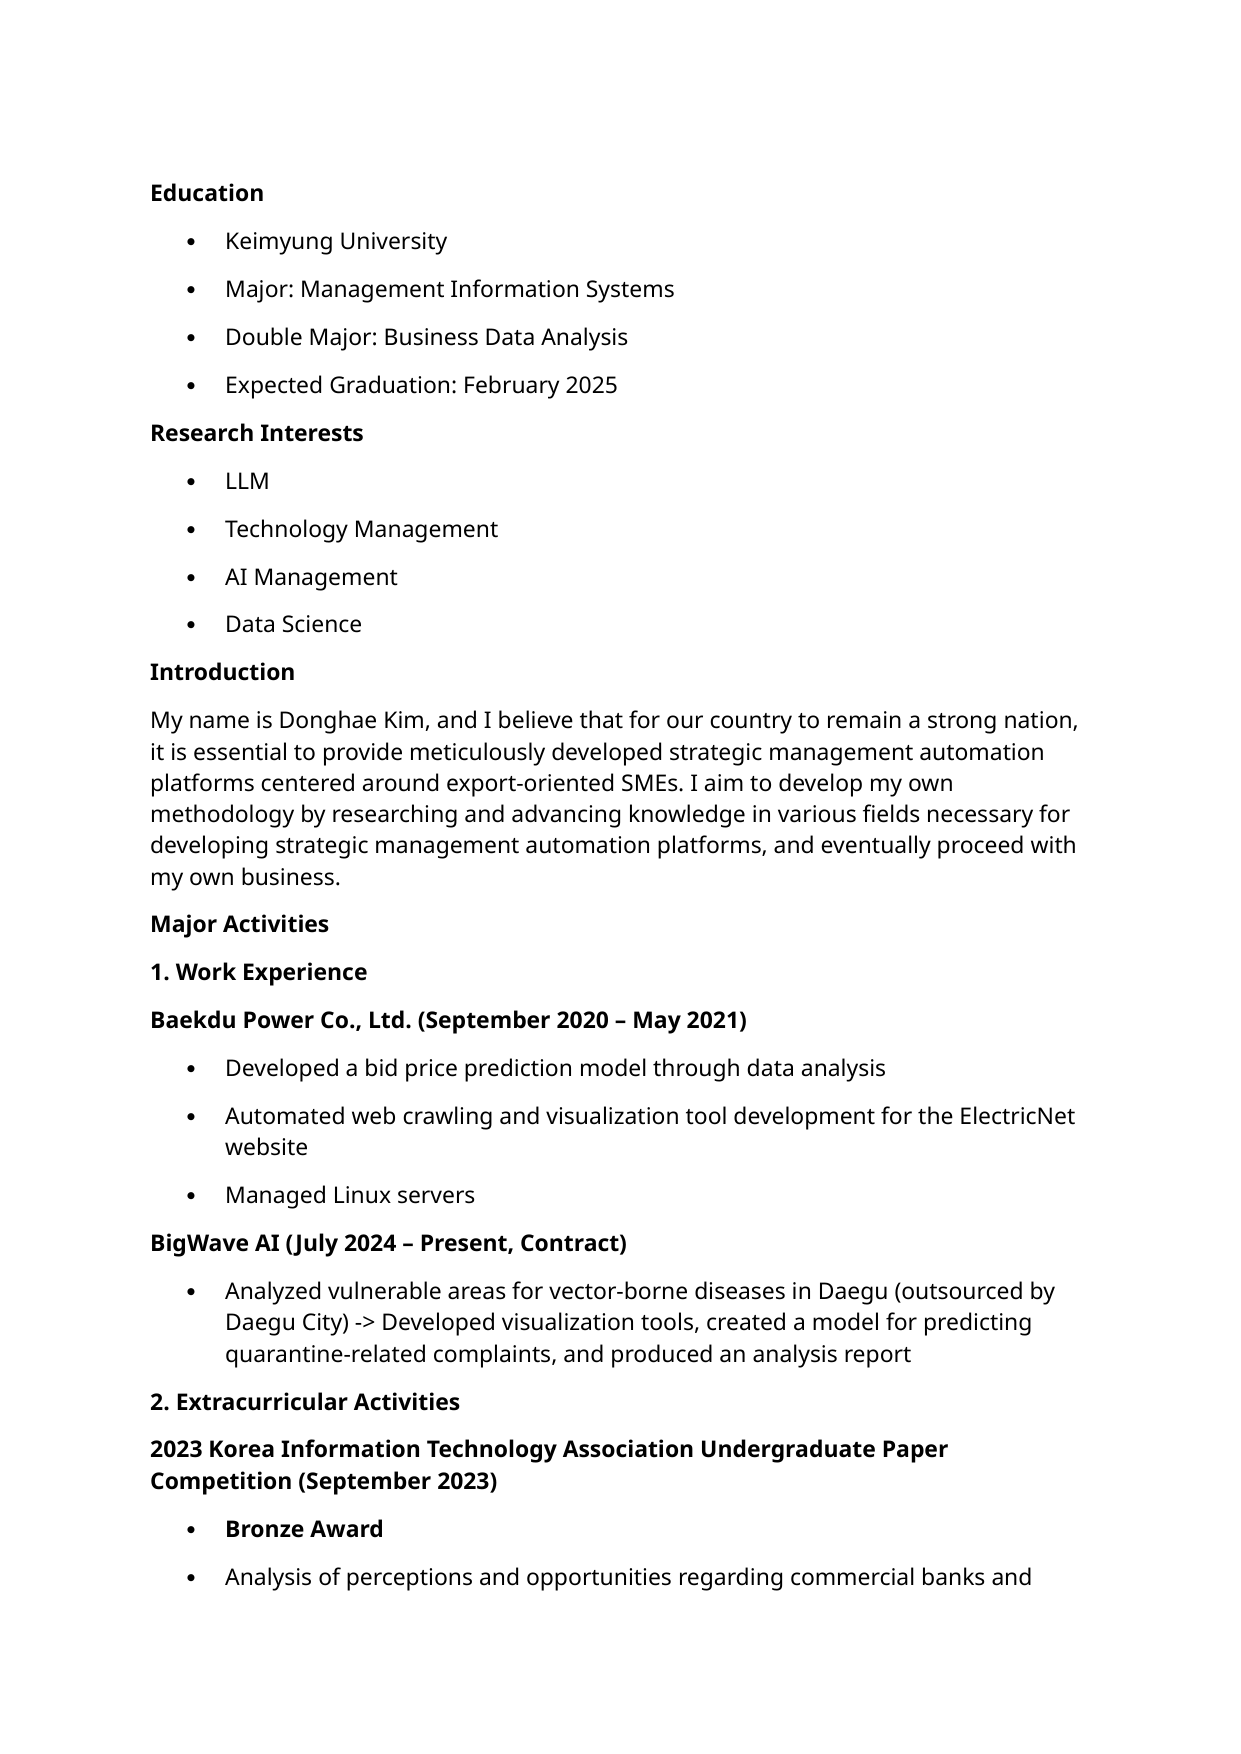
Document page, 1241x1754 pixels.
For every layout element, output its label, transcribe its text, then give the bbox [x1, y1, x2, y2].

list Developed a bid price prediction model through data analysis [187, 1052, 1090, 1083]
list Automated web crawling and visualization tool development for the ElectricNet website [187, 1100, 1090, 1163]
list Analyzed vulnerable areas for vector-borne diseases in Daegu (outsourced by Daegu City) -> Developed visualization tools, created a model for predicting quarantine-related complaints, and produced an analysis report [187, 1275, 1090, 1369]
list Data Science [187, 608, 1090, 640]
text Baekdu Power Co., Ltd. (September 2020 – May 2021) [150, 1004, 1090, 1036]
list Managed Linux servers [187, 1179, 1090, 1211]
list AI Management [187, 561, 1090, 592]
text Education [150, 177, 1090, 208]
list LLM [187, 465, 1090, 496]
text 2. Extracurricular Activities [150, 1386, 1090, 1417]
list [187, 1561, 1090, 1592]
list Technology Management [187, 513, 1090, 544]
list Major: Management Information Systems [187, 273, 1090, 304]
text BigWave AI (July 2024 – Present, Contract) [150, 1227, 1090, 1258]
list Double Major: Business Data Analysis [187, 321, 1090, 352]
text 2023 Korea Information Technology Association Undergraduate Paper Competition (September 2023) [150, 1433, 1090, 1496]
text Major Activities [150, 908, 1090, 940]
text 1. Work Experience [150, 956, 1090, 988]
list Bronze Award [187, 1513, 1090, 1544]
list Expected Graduation: February 2025 [187, 369, 1090, 400]
text Introduction [150, 656, 1090, 688]
text My name is Donghae Kim, and I believe that for our country to remain a strong nation, it is essential to provide meticulously developed strategic management automation platforms centered around export-oriented SMEs. I aim to develop my own methodology by researching and advancing knowledge in various fields necessary for developing strategic management automation platforms, and eventually proceed with my own business. [150, 704, 1090, 892]
list Keimyung University [187, 225, 1090, 256]
text Research Interests [150, 417, 1090, 448]
